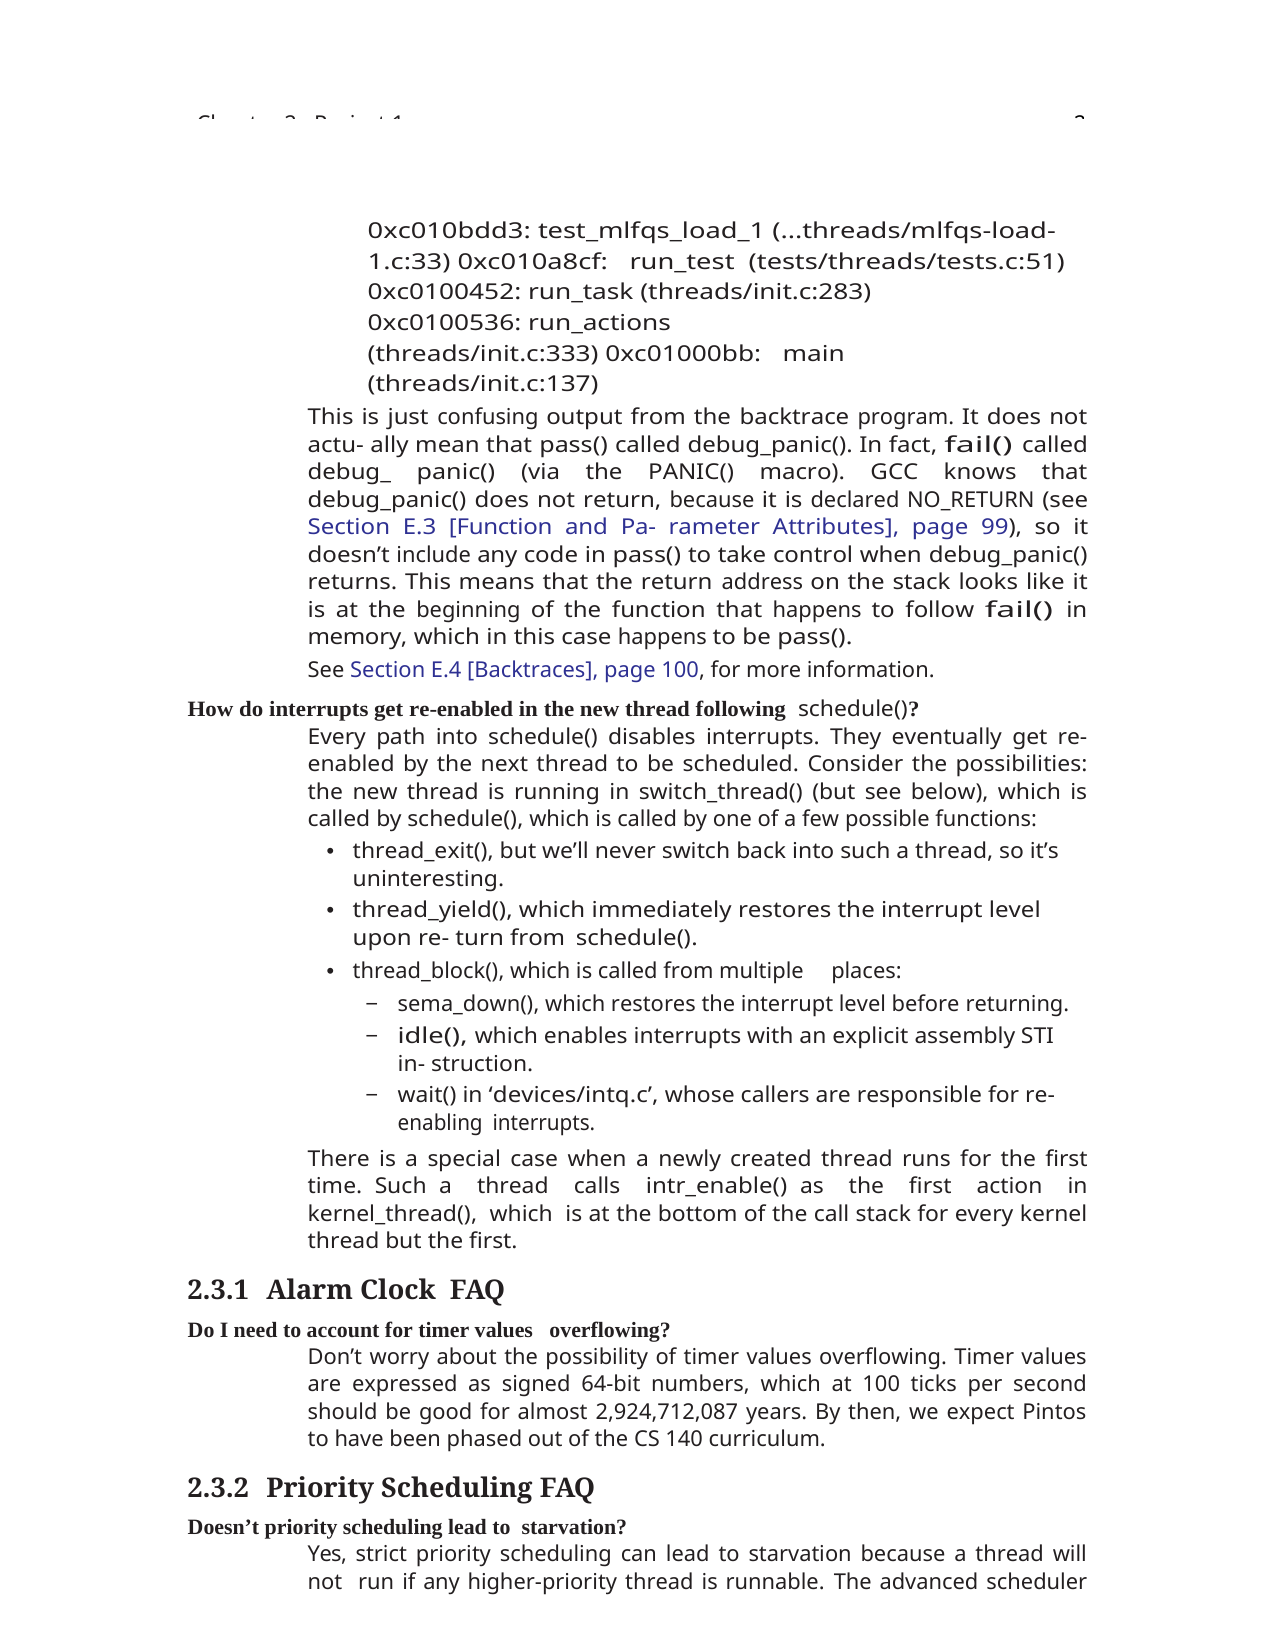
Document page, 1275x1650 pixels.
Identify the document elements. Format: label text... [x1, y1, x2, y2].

text See Section E.4 [Backtraces], page 100, for more information. [307, 654, 1100, 684]
subtitle How do interrupts get re-enabled in the new thread following schedule()? [187, 692, 1095, 722]
list thread_block(), which is called from multiple places: [326, 955, 1100, 985]
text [307, 1540, 1088, 1595]
list wait() in ‘devices/intq.c’, whose callers are responsible for re- enabling interrupts. [365, 1081, 1088, 1136]
list thread_exit(), but we’ll never switch back into such a thread, so it’s uninteresting. [326, 837, 1088, 892]
list idle(), which enables interrupts with an explicit assembly STI in- struction. [365, 1021, 1088, 1076]
subtitle Priority Scheduling FAQ [187, 1468, 1100, 1505]
list Alarm Clock FAQ [187, 1270, 1100, 1307]
text 0xc010bdd3: test_mlfqs_load_1 (...threads/mlfqs-load-1.c:33) 0xc010a8cf: run_test (tests/threads/tests.c:51) [367, 215, 1095, 276]
list thread_yield(), which immediately restores the interrupt level upon re- turn from schedule(). [326, 896, 1088, 951]
text This is just confusing output from the backtrace program. It does not actu- ally mean that pass() called debug_panic(). In fact, fail() called debug_ panic() (via the PANIC() macro). GCC knows that debug_panic() does not return, because it is declared NO_RETURN (see Section E.3 [Function and Pa- rameter Attributes], page 99), so it doesn’t include any code in pass() to take control when debug_panic() returns. This means that the return address on the stack looks like it is at the beginning of the function that happens to follow fail() in memory, which in this case happens to be pass(). [307, 403, 1088, 650]
subtitle Doesn’t priority scheduling lead to starvation? [187, 1514, 1095, 1539]
text 0xc0100452: run_task (threads/init.c:283) 0xc0100536: run_actions (threads/init.c:333) 0xc01000bb: main (threads/init.c:137) [367, 276, 881, 398]
text There is a special case when a newly created thread runs for the first time. Such a thread calls intr_enable() as the first action in kernel_thread(), which is at the bottom of the call stack for every kernel thread but the first. [307, 1144, 1088, 1254]
subtitle Do I need to account for timer values overflowing? [187, 1317, 1095, 1342]
list sema_down(), which restores the interrupt level before returning. [365, 988, 1100, 1018]
text Every path into schedule() disables interrupts. They eventually get re-enabled by the next thread to be scheduled. Consider the possibilities: the new thread is running in switch_thread() (but see below), which is called by schedule(), which is called by one of a few possible functions: [307, 722, 1088, 832]
text Don’t worry about the possibility of timer values overflowing. Timer values are expressed as signed 64-bit numbers, which at 100 ticks per second should be good for almost 2,924,712,087 years. By then, we expect Pintos to have been phased out of the CS 140 curriculum. [307, 1342, 1088, 1452]
